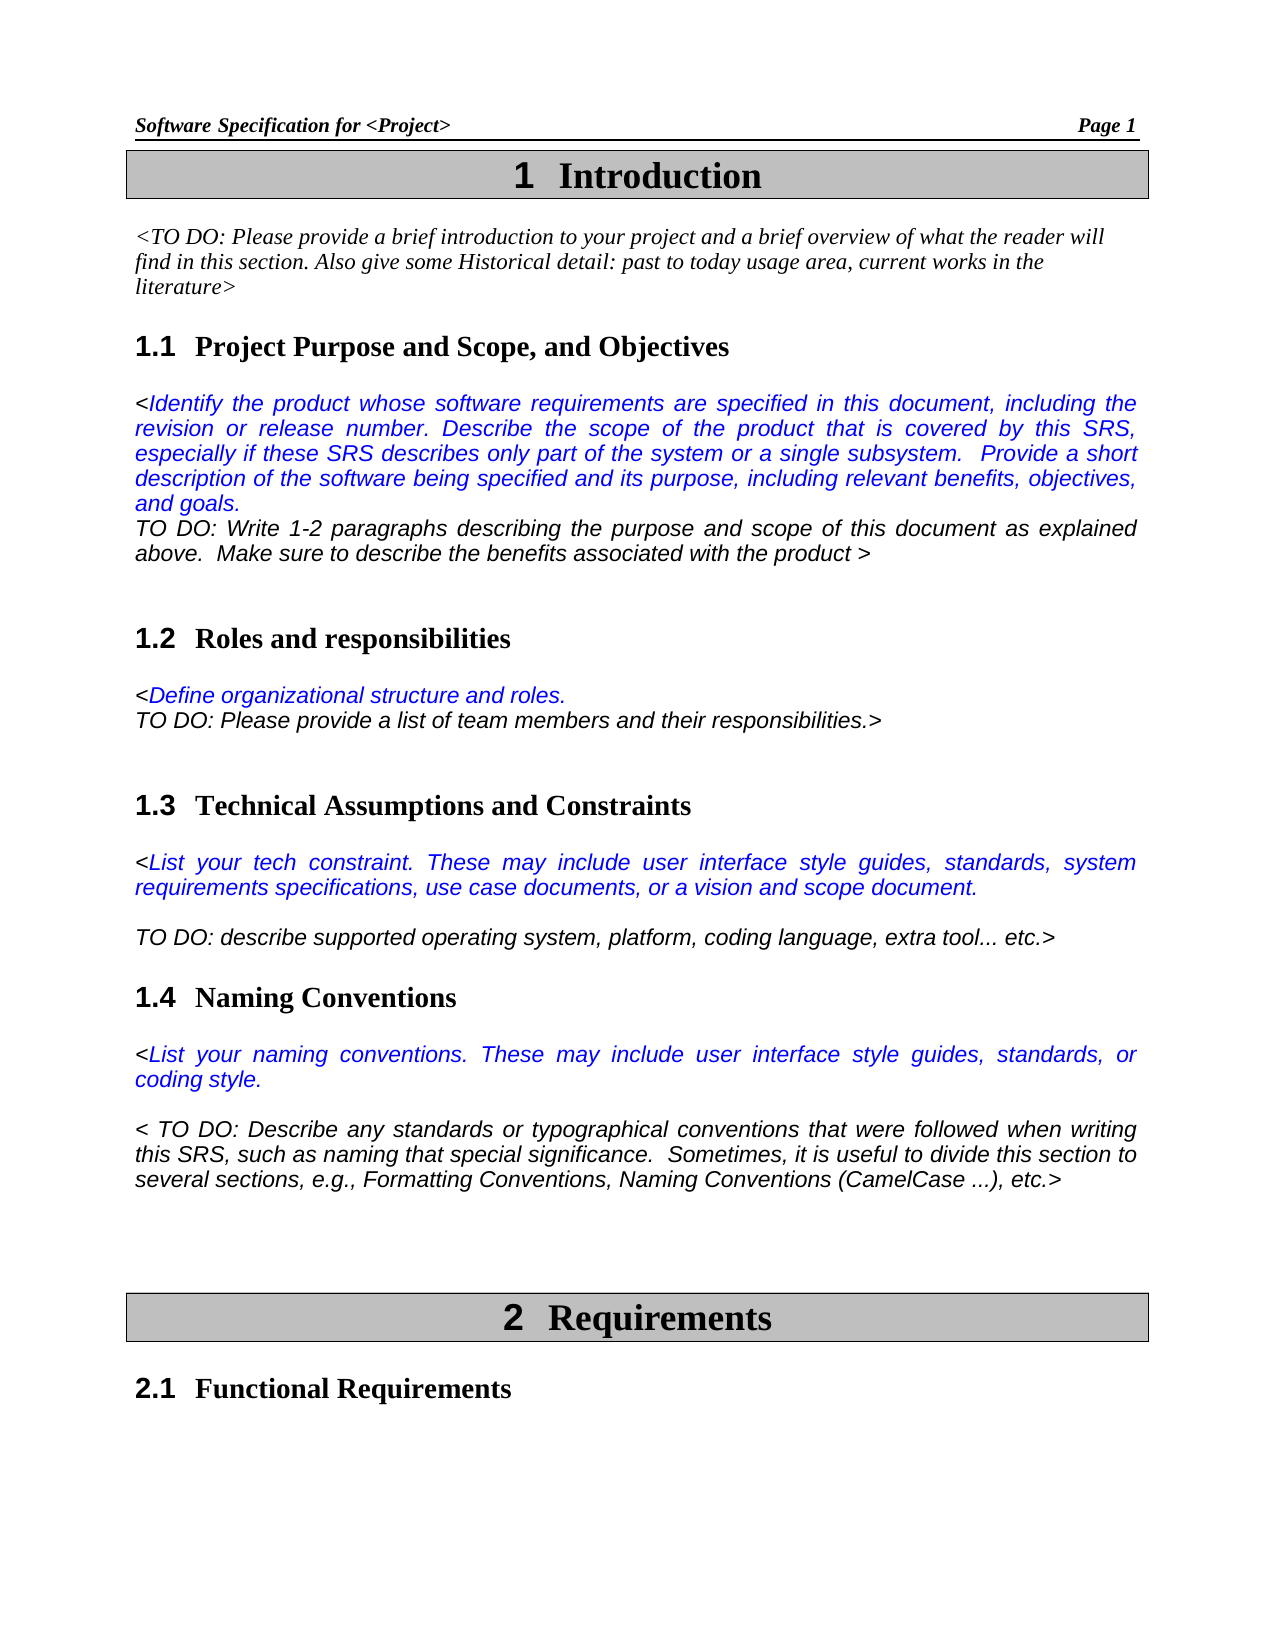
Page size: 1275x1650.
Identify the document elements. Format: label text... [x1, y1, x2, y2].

text <List your tech constraint. These may include user interface style guides, standards, system requirements specifications, use case documents, or a vision and scope document. [135, 851, 1140, 901]
text <Define organizational structure and roles. [135, 683, 1140, 708]
text TO DO: Write 1-2 paragraphs describing the purpose and scope of this document as explained above. Make sure to describe the benefits associated with the product > [135, 517, 1140, 567]
text < TO DO: Describe any standards or typographical conventions that were followed when writing this SRS, such as naming that special significance. Sometimes, it is useful to divide this section to several sections, e.g., Formatting Conventions, Naming Conventions (CamelCase ...), etc.> [135, 1117, 1140, 1192]
subtitle Introduction [127, 151, 1148, 198]
text TO DO: Please provide a list of team members and their responsibilities.> [135, 708, 1140, 733]
text <TO DO: Please provide a brief introduction to your project and a brief overview of what the reader will find in this section. Also give some Historical detail: past to today usage area, current works in the literature> [135, 224, 1140, 299]
subtitle Technical Assumptions and Constraints [135, 788, 1140, 821]
subtitle Naming Conventions [135, 980, 1140, 1013]
subtitle Roles and responsibilities [135, 621, 1140, 654]
text <Identify the product whose software requirements are specified in this document, including the revision or release number. Describe the scope of the product that is covered by this SRS, especially if these SRS describes only part of the system or a single subsystem. Provide a short description of the software being specified and its purpose, including relevant benefits, objectives, and goals. [135, 392, 1140, 517]
subtitle Project Purpose and Scope, and Objectives [135, 329, 1140, 362]
subtitle Requirements [127, 1294, 1148, 1341]
text TO DO: describe supported operating system, platform, coding language, extra tool... etc.> [135, 926, 1140, 951]
subtitle Functional Requirements [135, 1371, 1140, 1405]
text <List your naming conventions. These may include user interface style guides, standards, or coding style. [135, 1042, 1140, 1092]
